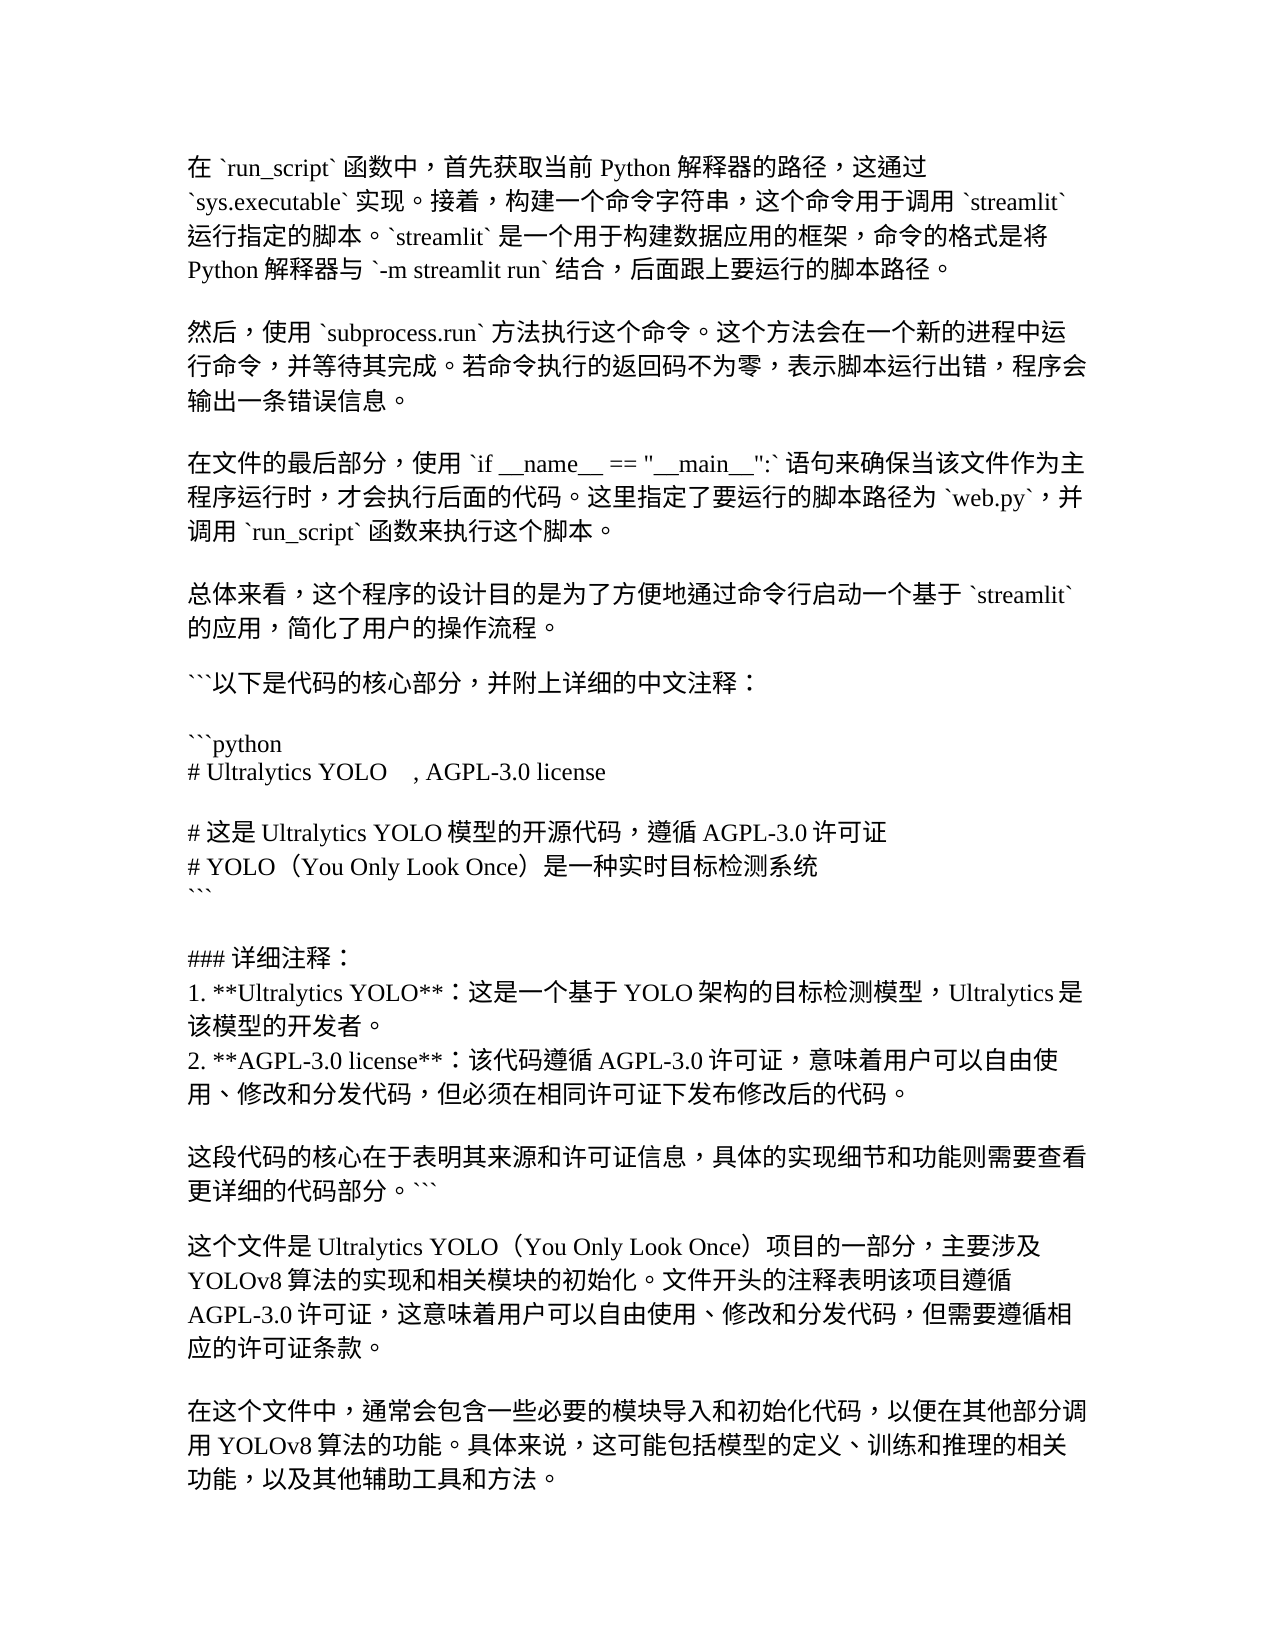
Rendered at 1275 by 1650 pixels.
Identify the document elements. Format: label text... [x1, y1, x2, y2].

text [187, 150, 1087, 645]
text ```以下是代码的核心部分，并附上详细的中文注释： ```python # Ultralytics YOLO 🚀, AGPL-3.0 license # 这是Ultralytics YOLO模型的开源代码，遵循AGPL-3.0许可证 # YOLO（You Only Look Once）是一种实时目标检测系统 ``` ### 详细注释： 1. **Ultralytics YOLO**：这是一个基于YOLO架构的目标检测模型，Ultralytics是该模型的开发者。 2. **AGPL-3.0 license**：该代码遵循AGPL-3.0许可证，意味着用户可以自由使用、修改和分发代码，但必须在相同许可证下发布修改后的代码。 这段代码的核心在于表明其来源和许可证信息，具体的实现细节和功能则需要查看更详细的代码部分。``` [187, 666, 1087, 1208]
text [187, 1228, 1087, 1496]
